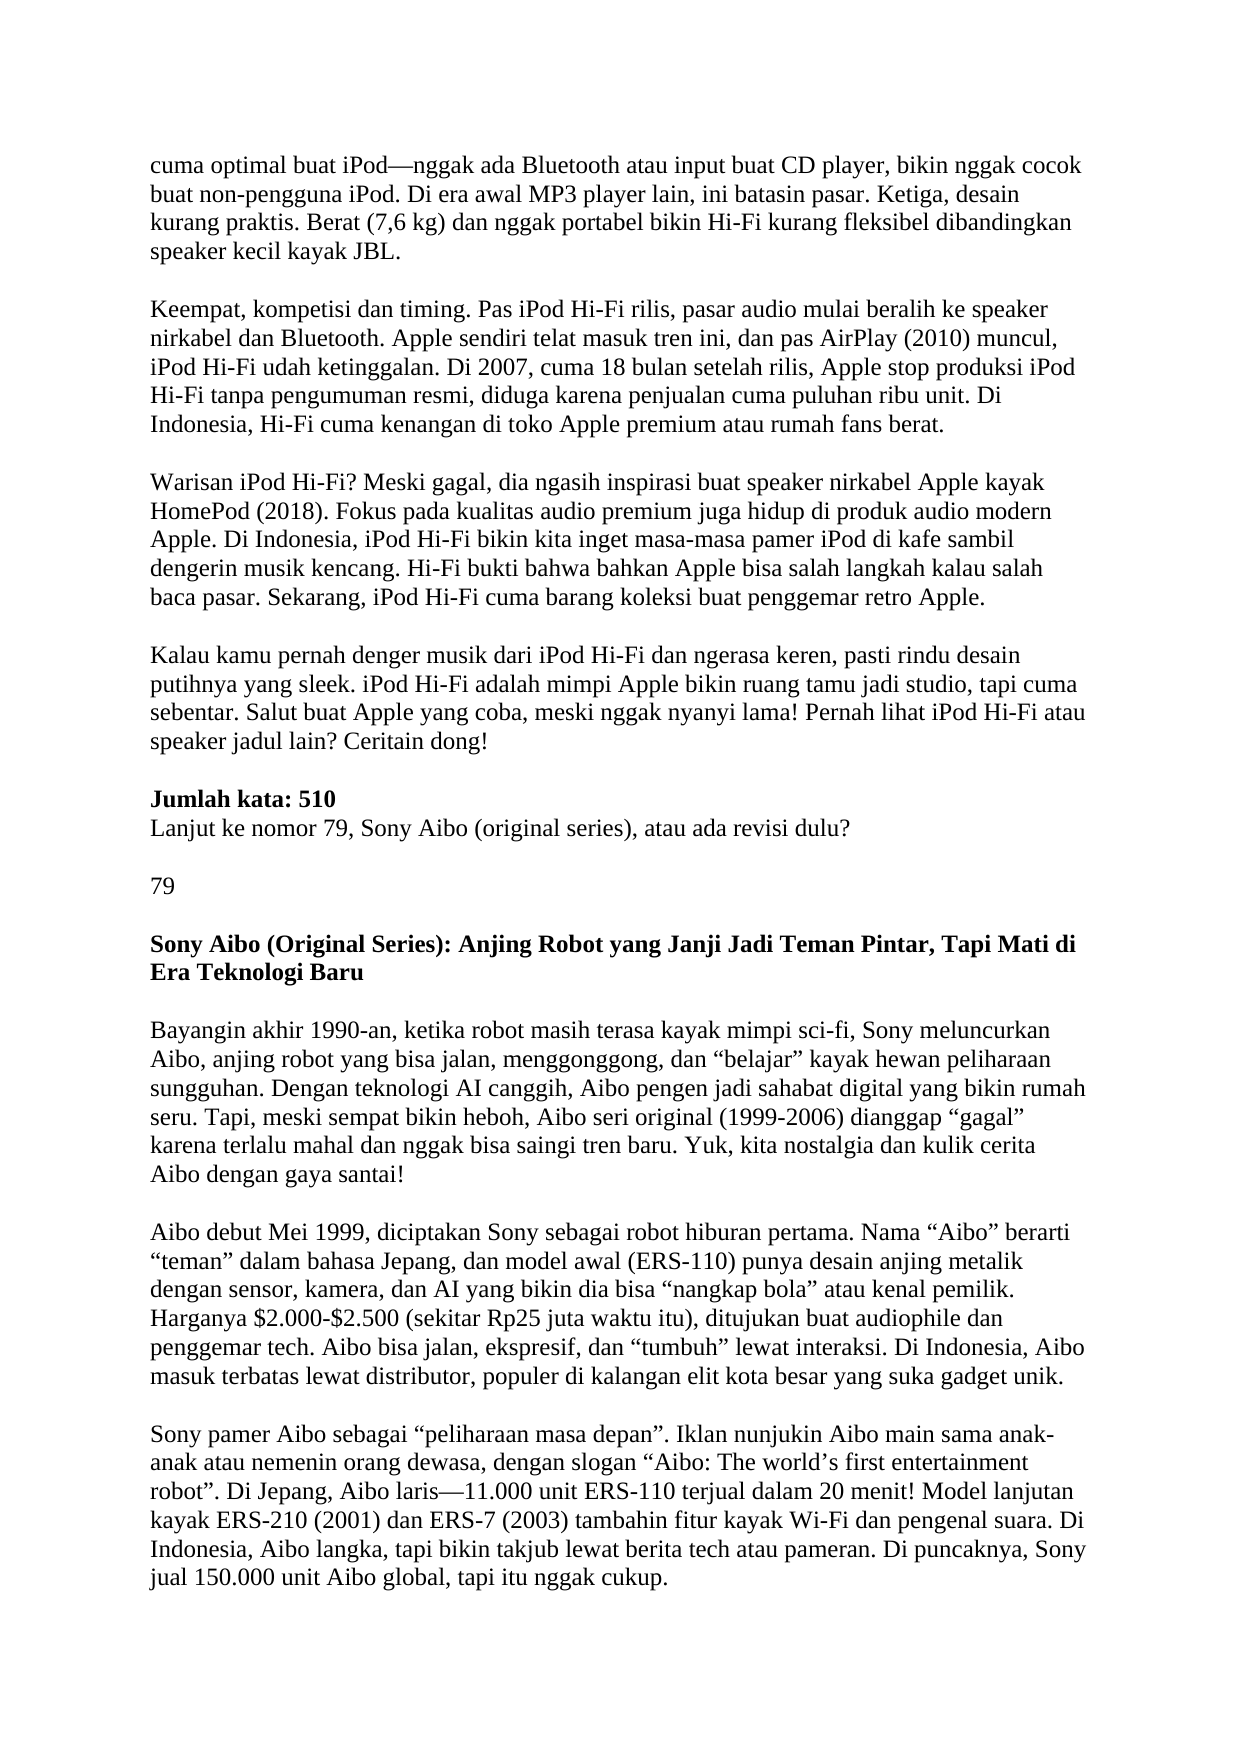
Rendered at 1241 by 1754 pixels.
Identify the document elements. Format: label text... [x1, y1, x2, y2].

text Jumlah kata: 510 Lanjut ke nomor 79, Sony Aibo (original series), atau ada revisi dulu? [150, 784, 1090, 842]
text Warisan iPod Hi-Fi? Meski gagal, dia ngasih inspirasi buat speaker nirkabel Apple kayak HomePod (2018). Fokus pada kualitas audio premium juga hidup di produk audio modern Apple. Di Indonesia, iPod Hi-Fi bikin kita inget masa-masa pamer iPod di kafe sambil dengerin musik kencang. Hi-Fi bukti bahwa bahkan Apple bisa salah langkah kalau salah baca pasar. Sekarang, iPod Hi-Fi cuma barang koleksi buat penggemar retro Apple. [150, 467, 1090, 611]
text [150, 150, 1090, 265]
text Kalau kamu pernah denger musik dari iPod Hi-Fi dan ngerasa keren, pasti rindu desain putihnya yang sleek. iPod Hi-Fi adalah mimpi Apple bikin ruang tamu jadi studio, tapi cuma sebentar. Salut buat Apple yang coba, meski nggak nyanyi lama! Pernah lihat iPod Hi-Fi atau speaker jadul lain? Ceritain dong! [150, 640, 1090, 755]
text 79 [150, 871, 1090, 899]
text Bayangin akhir 1990-an, ketika robot masih terasa kayak mimpi sci-fi, Sony meluncurkan Aibo, anjing robot yang bisa jalan, menggonggong, dan “belajar” kayak hewan peliharaan sungguhan. Dengan teknologi AI canggih, Aibo pengen jadi sahabat digital yang bikin rumah seru. Tapi, meski sempat bikin heboh, Aibo seri original (1999-2006) dianggap “gagal” karena terlalu mahal dan nggak bisa saingi tren baru. Yuk, kita nostalgia dan kulik cerita Aibo dengan gaya santai! [150, 1015, 1090, 1188]
text Sony Aibo (Original Series): Anjing Robot yang Janji Jadi Teman Pintar, Tapi Mati di Era Teknologi Baru [150, 929, 1090, 986]
text Keempat, kompetisi dan timing. Pas iPod Hi-Fi rilis, pasar audio mulai beralih ke speaker nirkabel dan Bluetooth. Apple sendiri telat masuk tren ini, dan pas AirPlay (2010) muncul, iPod Hi-Fi udah ketinggalan. Di 2007, cuma 18 bulan setelah rilis, Apple stop produksi iPod Hi-Fi tanpa pengumuman resmi, diduga karena penjualan cuma puluhan ribu unit. Di Indonesia, Hi-Fi cuma kenangan di toko Apple premium atau rumah fans berat. [150, 294, 1090, 438]
text Aibo debut Mei 1999, diciptakan Sony sebagai robot hiburan pertama. Nama “Aibo” berarti “teman” dalam bahasa Jepang, dan model awal (ERS-110) punya desain anjing metalik dengan sensor, kamera, dan AI yang bikin dia bisa “nangkap bola” atau kenal pemilik. Harganya $2.000-$2.500 (sekitar Rp25 juta waktu itu), ditujukan buat audiophile dan penggemar tech. Aibo bisa jalan, ekspresif, dan “tumbuh” lewat interaksi. Di Indonesia, Aibo masuk terbatas lewat distributor, populer di kalangan elit kota besar yang suka gadget unik. [150, 1217, 1090, 1389]
text Sony pamer Aibo sebagai “peliharaan masa depan”. Iklan nunjukin Aibo main sama anak-anak atau nemenin orang dewasa, dengan slogan “Aibo: The world’s first entertainment robot”. Di Jepang, Aibo laris—11.000 unit ERS-110 terjual dalam 20 menit! Model lanjutan kayak ERS-210 (2001) dan ERS-7 (2003) tambahin fitur kayak Wi-Fi dan pengenal suara. Di Indonesia, Aibo langka, tapi bikin takjub lewat berita tech atau pameran. Di puncaknya, Sony jual 150.000 unit Aibo global, tapi itu nggak cukup. [150, 1419, 1090, 1591]
